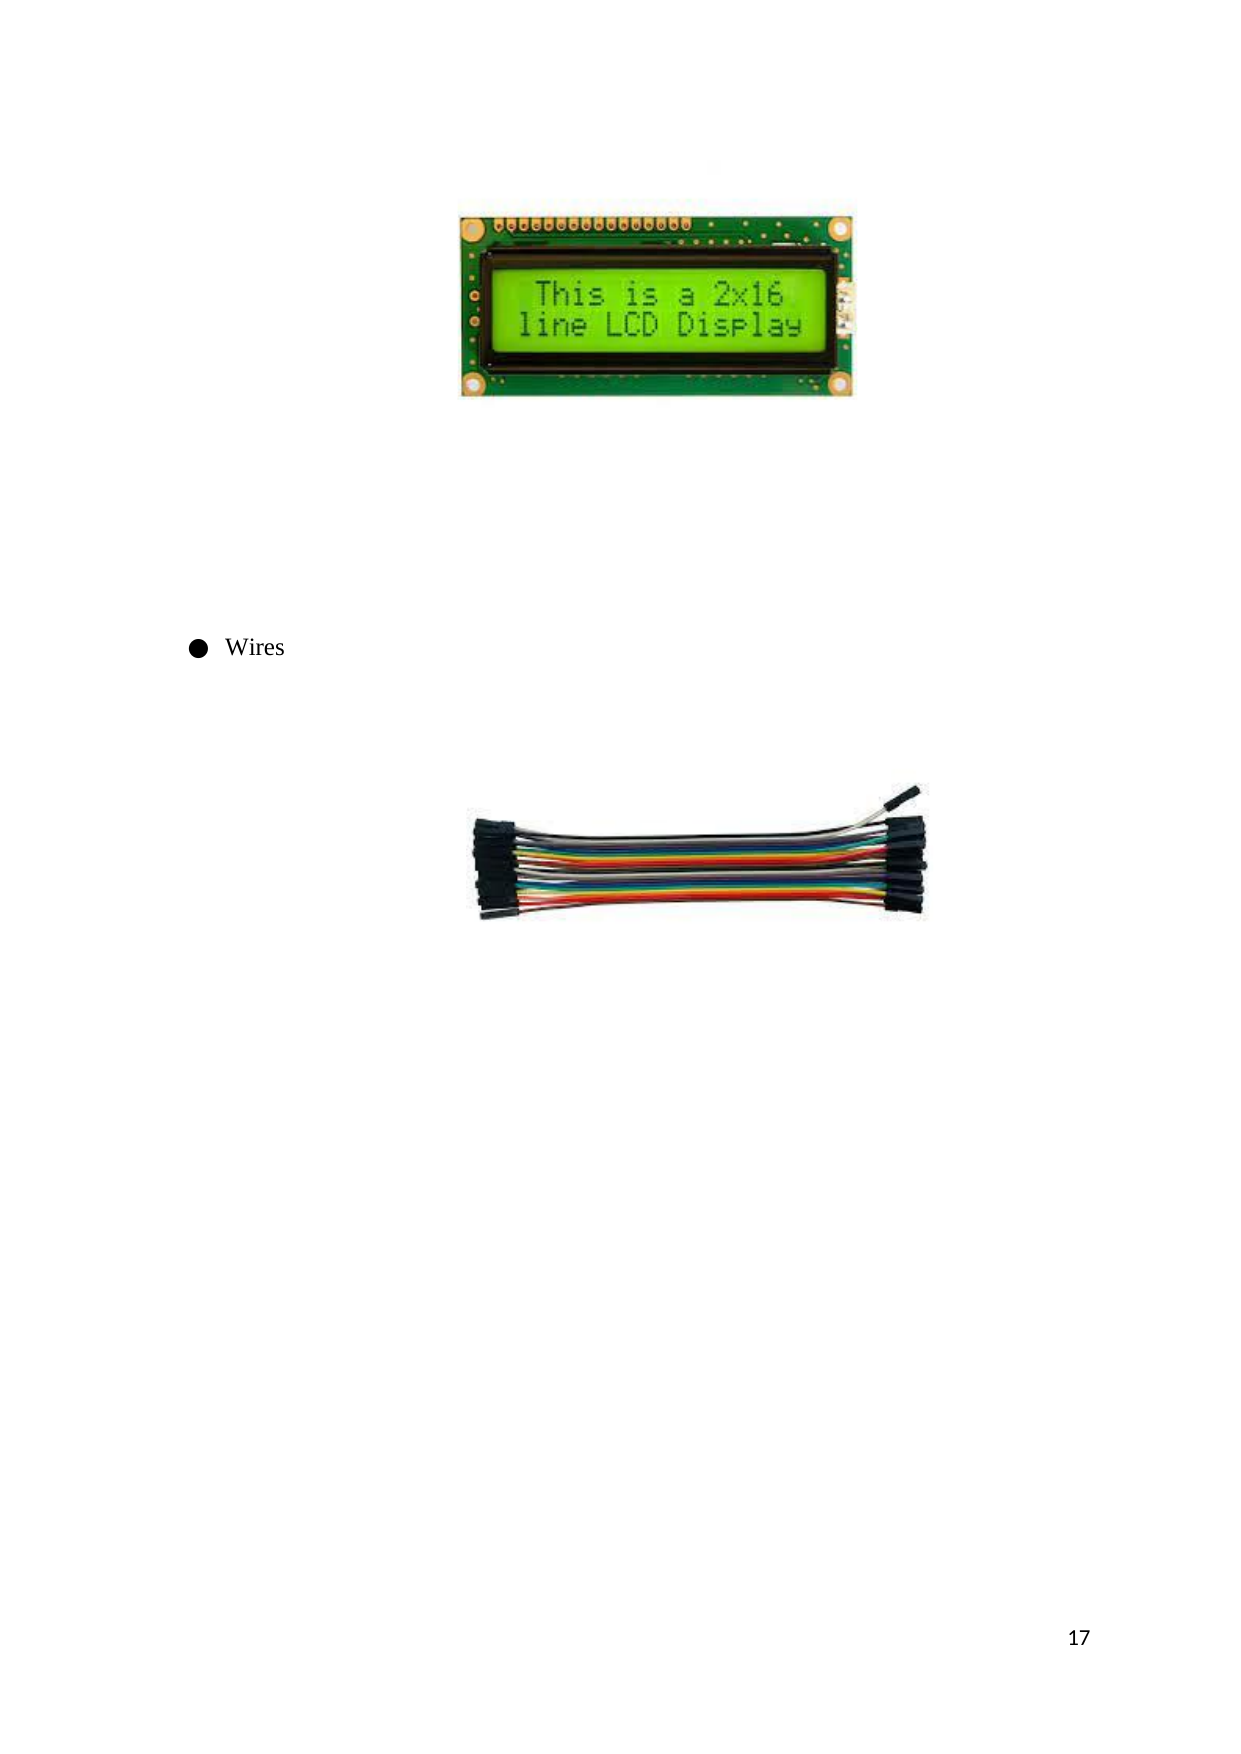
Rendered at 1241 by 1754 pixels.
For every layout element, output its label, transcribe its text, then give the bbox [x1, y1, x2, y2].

picture [466, 721, 934, 986]
picture [457, 150, 858, 458]
list Wires [187, 618, 1174, 670]
